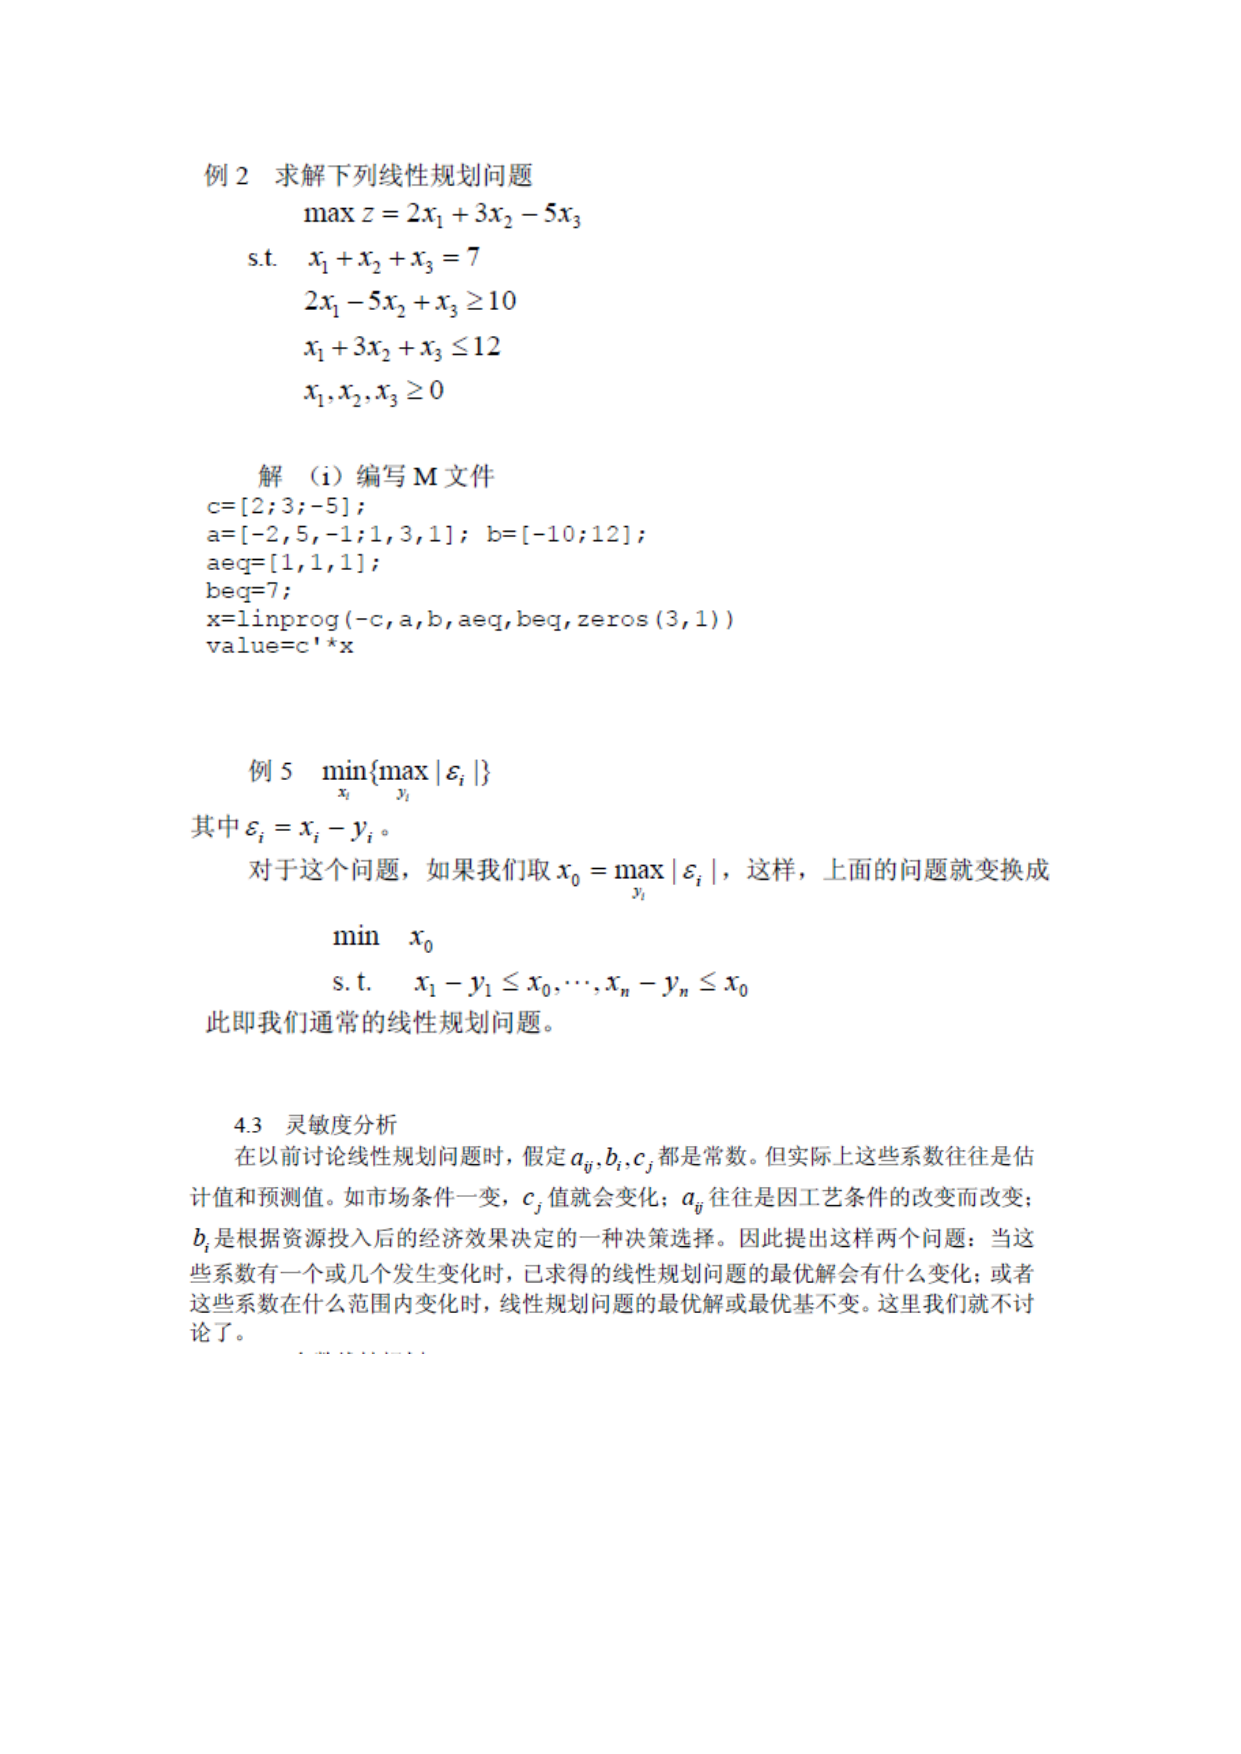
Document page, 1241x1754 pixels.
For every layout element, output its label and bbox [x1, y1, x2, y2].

picture [187, 747, 1053, 902]
picture [187, 1104, 1053, 1354]
picture [187, 454, 744, 664]
picture [187, 909, 766, 1052]
picture [187, 162, 622, 426]
